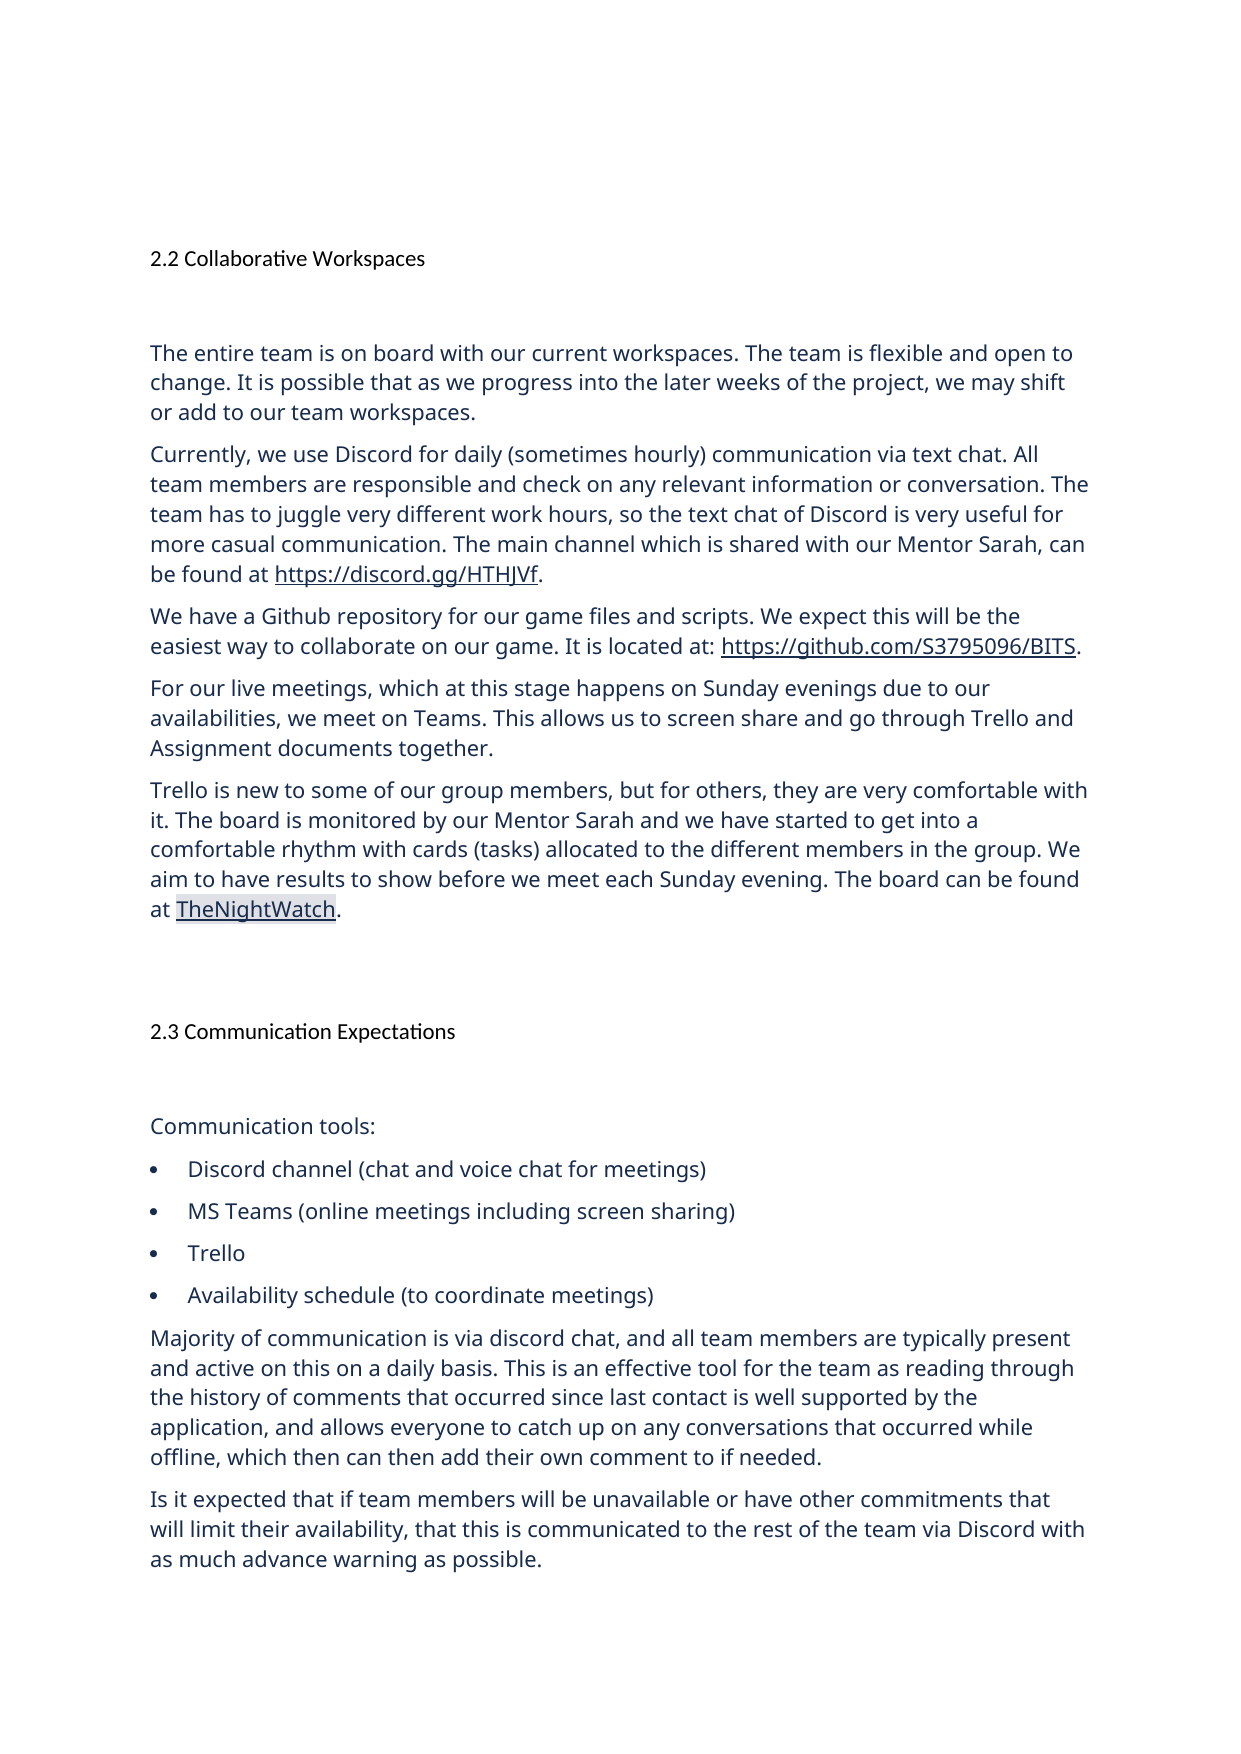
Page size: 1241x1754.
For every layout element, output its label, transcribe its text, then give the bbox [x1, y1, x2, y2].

list Discord channel (chat and voice chat for meetings) [150, 1153, 1078, 1183]
text Communication tools: [150, 1111, 1090, 1141]
text 2.2 Collaborative Workspaces [150, 244, 1090, 272]
text 2.3 Communication Expectations [150, 1017, 1090, 1046]
text Trello is new to some of our group members, but for others, they are very comfortable with it. The board is monitored by our Mentor Sarah and we have started to get into a comfortable rhythm with cards (tasks) allocated to the different members in the group. We aim to have results to show before we meet each Sunday evening. The board can be found at TheNightWatch. [150, 775, 1090, 924]
text The entire team is on board with our current workspaces. The team is flexible and open to change. It is possible that as we progress into the later weeks of the project, we may shift or add to our team workspaces. [150, 337, 1090, 427]
text For our live meetings, which at this stage happens on Sunday evenings due to our availabilities, we meet on Teams. This allows us to screen share and go through Trello and Assignment documents together. [150, 673, 1090, 762]
list MS Teams (online meetings including screen sharing) [150, 1196, 1078, 1226]
list Trello [150, 1238, 1078, 1268]
text Is it expected that if team members will be unavailable or have other commitments that will limit their availability, that this is communicated to the rest of the team via Discord with as much advance warning as possible. [150, 1484, 1090, 1573]
list Availability schedule (to coordinate meetings) [150, 1280, 1078, 1310]
text Majority of communication is via discord chat, and all team members are typically present and active on this on a daily basis. This is an effective tool for the team as reading through the history of comments that occurred since last contact is well supported by the application, and allows everyone to catch up on any conversations that occurred while offline, which then can then add their own comment to if needed. [150, 1323, 1090, 1472]
text We have a Github repository for our game files and scripts. We expect this will be the easiest way to collaborate on our game. It is located at: https://github.com/S3795096/BITS. [150, 601, 1090, 660]
text Currently, we use Discord for daily (sometimes hourly) communication via text chat. All team members are responsible and check on any relevant information or conversation. The team has to juggle very different work hours, so the text chat of Discord is very useful for more casual communication. The main channel which is shared with our Mentor Sarah, can be found at https://discord.gg/HTHJVf. [150, 439, 1090, 588]
